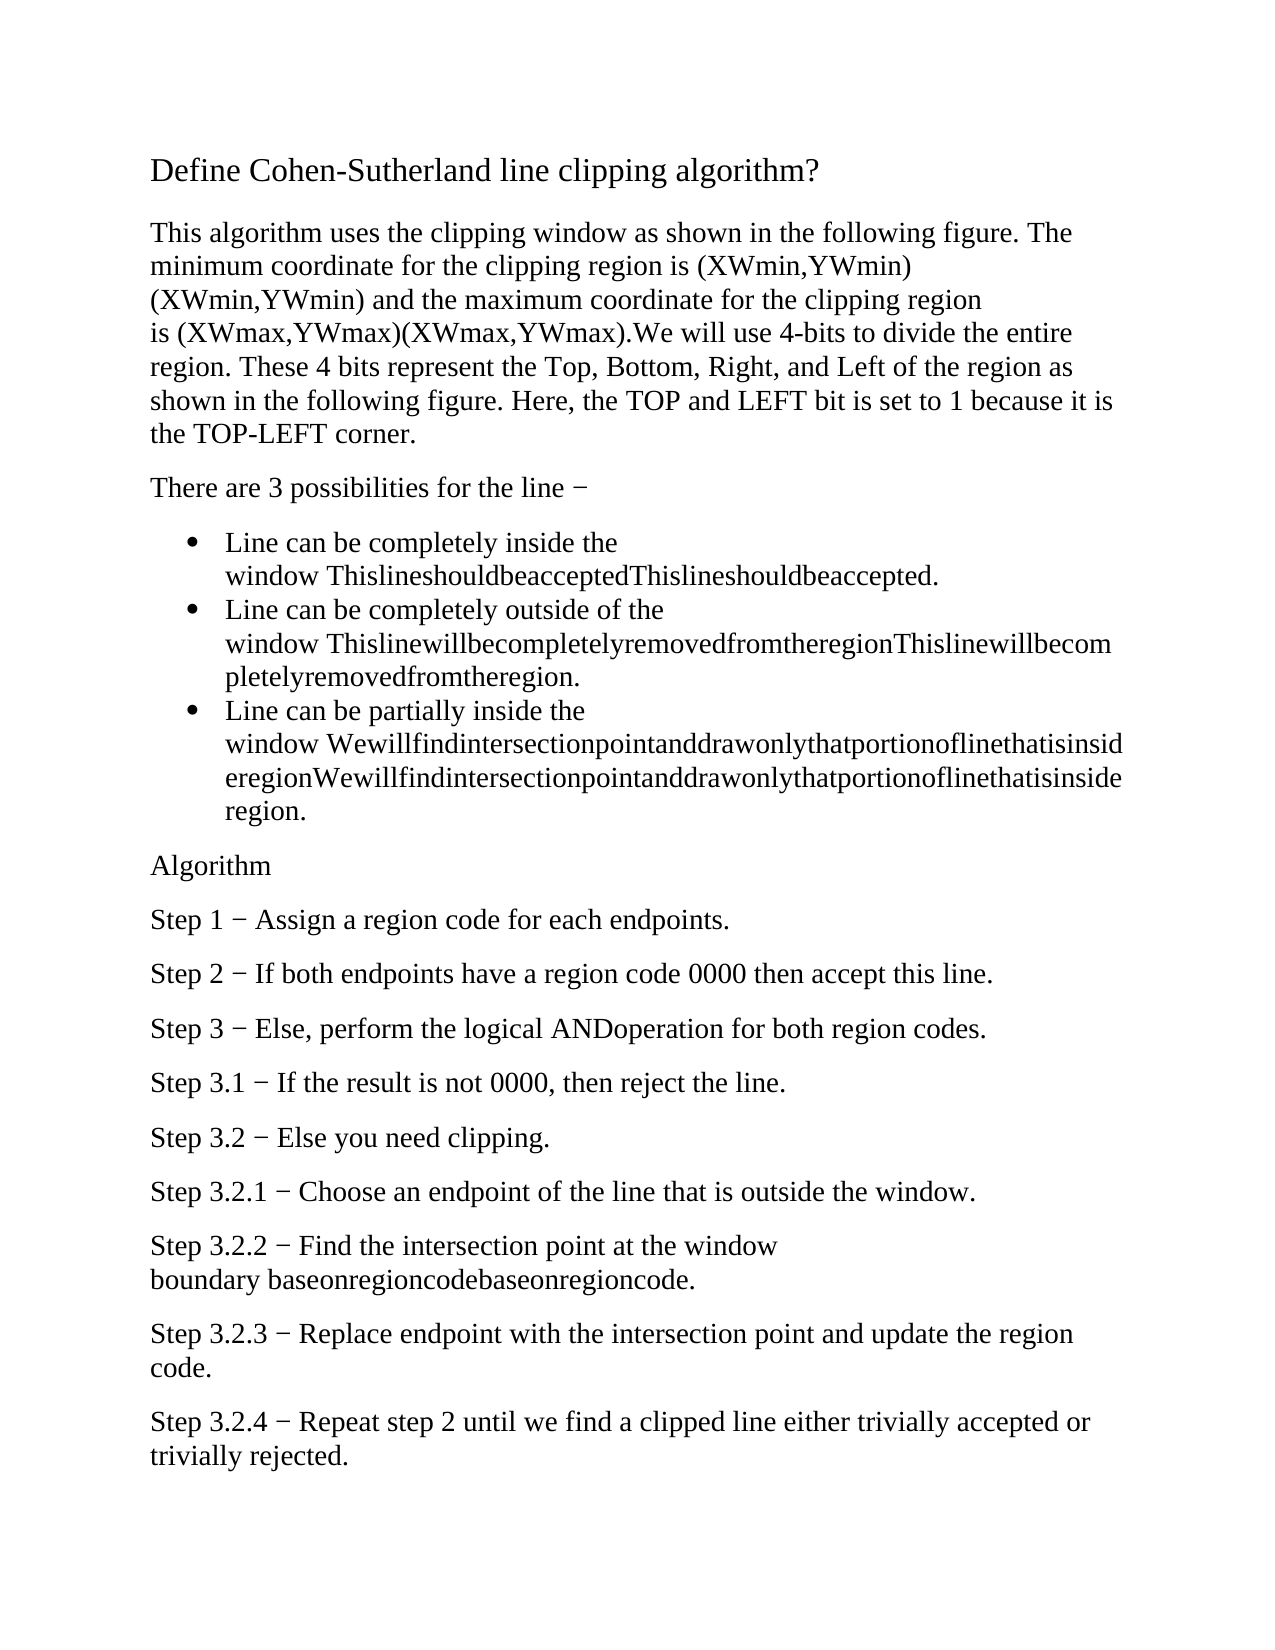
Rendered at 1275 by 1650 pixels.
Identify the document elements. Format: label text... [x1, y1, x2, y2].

text This algorithm uses the clipping window as shown in the following figure. The minimum coordinate for the clipping region is (XWmin,YWmin)(XWmin,YWmin) and the maximum coordinate for the clipping region is (XWmax,YWmax)(XWmax,YWmax).We will use 4-bits to divide the entire region. These 4 bits represent the Top, Bottom, Right, and Left of the region as shown in the following figure. Here, the TOP and LEFT bit is set to 1 because it is the TOP-LEFT corner. [150, 215, 1125, 450]
text Step 3.2.1 − Choose an endpoint of the line that is outside the window. [150, 1174, 1125, 1208]
text Step 3.1 − If the result is not 0000, then reject the line. [150, 1065, 1125, 1099]
list Line can be completely inside the window ThislineshouldbeacceptedThislineshouldbeaccepted. [187, 525, 1125, 592]
text Define Cohen-Sutherland line clipping algorithm? [150, 150, 1125, 188]
text Step 3.2 − Else you need clipping. [150, 1120, 1125, 1153]
text Step 1 − Assign a region code for each endpoints. [150, 902, 1125, 936]
text Step 3.2.2 − Find the intersection point at the window boundary baseonregioncodebaseonregioncode. [150, 1228, 1125, 1296]
text Step 3.2.3 − Replace endpoint with the intersection point and update the region code. [150, 1316, 1125, 1383]
text There are 3 possibilities for the line − [150, 471, 1125, 504]
text Algorithm [150, 848, 1125, 881]
text Step 2 − If both endpoints have a region code 0000 then accept this line. [150, 957, 1125, 990]
text Step 3 − Else, perform the logical ANDoperation for both region codes. [150, 1011, 1125, 1044]
list Line can be completely outside of the window ThislinewillbecompletelyremovedfromtheregionThislinewillbecompletelyremovedfromtheregion. [187, 592, 1125, 693]
list Line can be partially inside the window WewillfindintersectionpointanddrawonlythatportionoflinethatisinsideregionWewillfindintersectionpointanddrawonlythatportionoflinethatisinsideregion. [187, 693, 1125, 827]
text Step 3.2.4 − Repeat step 2 until we find a clipped line either trivially accepted or trivially rejected. [150, 1404, 1125, 1471]
